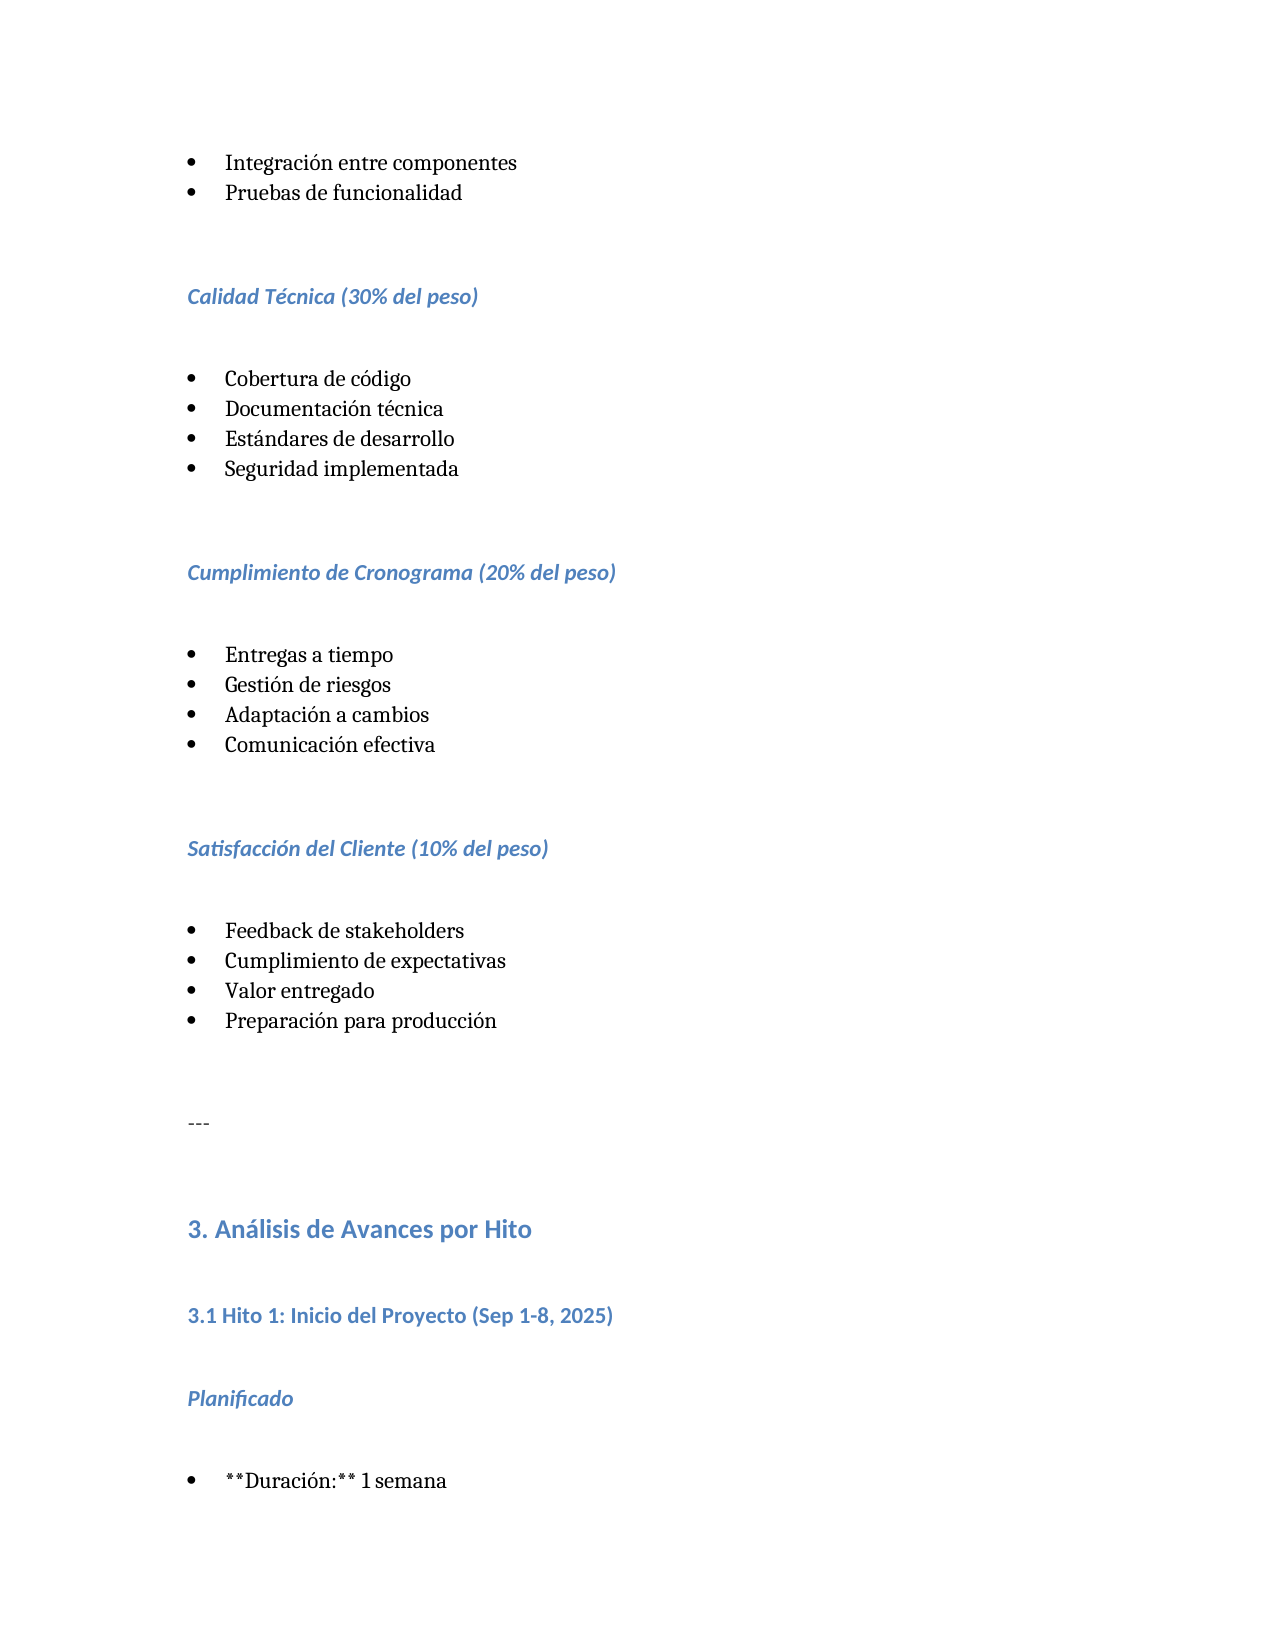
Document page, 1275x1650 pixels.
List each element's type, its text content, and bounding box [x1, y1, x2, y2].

subtitle Planificado [187, 1384, 1087, 1412]
list Cobertura de código [187, 366, 1087, 392]
list Estándares de desarrollo [187, 426, 1087, 452]
text --- [187, 1110, 1087, 1136]
list Feedback de stakeholders [187, 917, 1087, 944]
list Seguridad implementada [187, 456, 1087, 482]
list Gestión de riesgos [187, 672, 1087, 698]
list **Duración:** 1 semana [187, 1468, 1087, 1494]
list Documentación técnica [187, 396, 1087, 422]
subtitle Satisfacción del Cliente (10% del peso) [187, 834, 1087, 862]
list Cumplimiento de expectativas [187, 948, 1087, 974]
list Adaptación a cambios [187, 702, 1087, 728]
subtitle 3.1 Hito 1: Inicio del Proyecto (Sep 1-8, 2025) [187, 1301, 1087, 1329]
list Comunicación efectiva [187, 732, 1087, 758]
list Preparación para producción [187, 1008, 1087, 1034]
subtitle Cumplimiento de Cronograma (20% del peso) [187, 558, 1087, 586]
list Integración entre componentes [187, 150, 1087, 176]
subtitle Calidad Técnica (30% del peso) [187, 282, 1087, 310]
subtitle 3. Análisis de Avances por Hito [187, 1212, 1087, 1245]
list Valor entregado [187, 978, 1087, 1004]
list Pruebas de funcionalidad [187, 180, 1087, 207]
list Entregas a tiempo [187, 641, 1087, 668]
